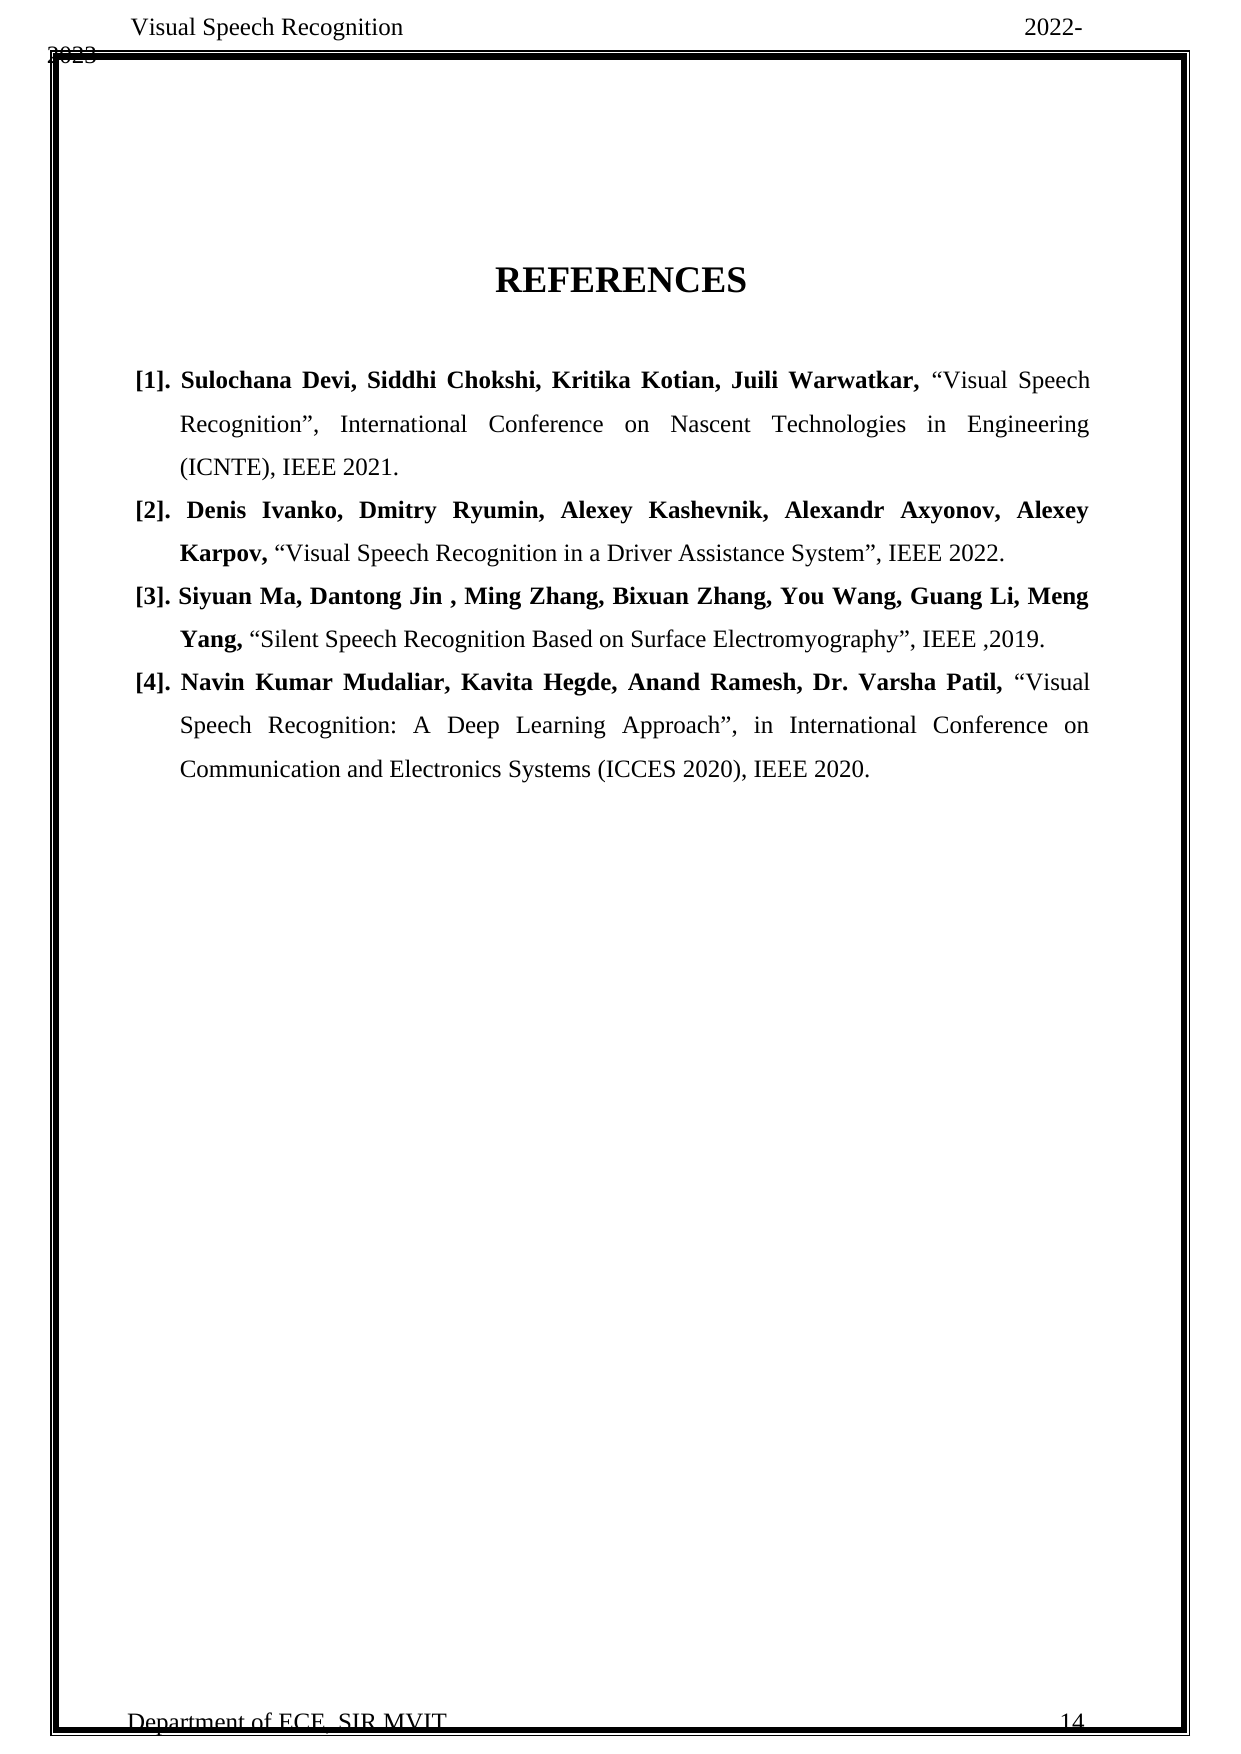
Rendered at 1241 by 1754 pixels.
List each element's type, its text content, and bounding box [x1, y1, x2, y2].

text REFERENCES [152, 258, 1090, 301]
list [3]. Siyuan Ma, Dantong Jin , Ming Zhang, Bixuan Zhang, You Wang, Guang Li, Meng Yang, “Silent Speech Recognition Based on Surface Electromyography”, IEEE ,2019. [135, 581, 1090, 653]
list [4]. Navin Kumar Mudaliar, Kavita Hegde, Anand Ramesh, Dr. Varsha Patil, “Visual Speech Recognition: A Deep Learning Approach”, in International Conference on Communication and Electronics Systems (ICCES 2020), IEEE 2020. [135, 667, 1090, 782]
list [2]. Denis Ivanko, Dmitry Ryumin, Alexey Kashevnik, Alexandr Axyonov, Alexey Karpov, “Visual Speech Recognition in a Driver Assistance System”, IEEE 2022. [135, 495, 1090, 567]
list [1]. Sulochana Devi, Siddhi Chokshi, Kritika Kotian, Juili Warwatkar, “Visual Speech Recognition”, International Conference on Nascent Technologies in Engineering (ICNTE), IEEE 2021. [135, 366, 1090, 481]
